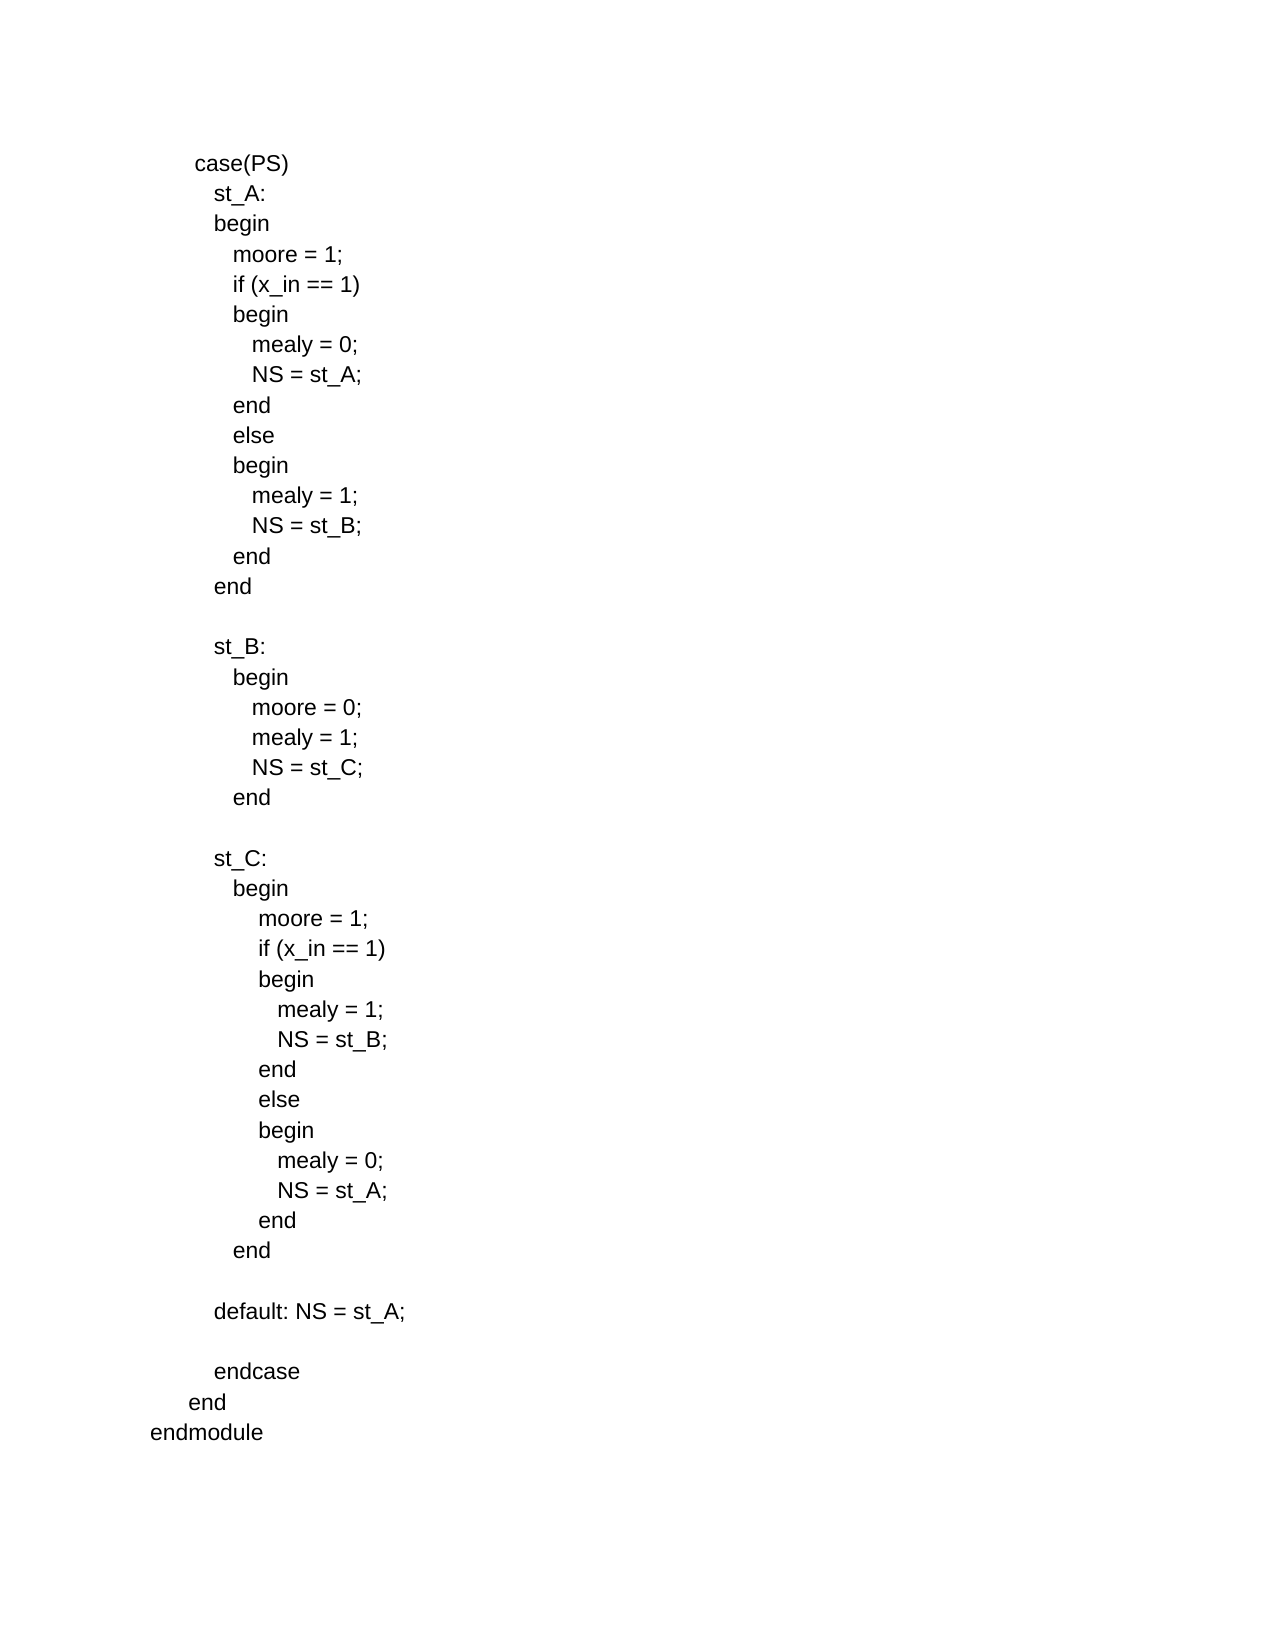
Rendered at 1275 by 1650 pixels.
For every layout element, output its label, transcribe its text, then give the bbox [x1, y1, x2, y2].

text begin [150, 966, 1125, 992]
text else [150, 1086, 1125, 1113]
text end [150, 543, 1125, 569]
text begin [150, 452, 1125, 478]
text end [150, 784, 1125, 811]
text end [150, 1237, 1125, 1264]
text if (x_in == 1) [150, 935, 1125, 962]
text end [150, 1056, 1125, 1083]
text if (x_in == 1) [150, 271, 1125, 297]
text moore = 0; [150, 694, 1125, 720]
text mealy = 1; [150, 482, 1125, 509]
text endmodule [150, 1419, 1125, 1445]
text endcase [150, 1358, 1125, 1385]
text end [150, 1388, 1125, 1415]
text else [150, 422, 1125, 448]
text end [150, 573, 1125, 599]
text NS = st_B; [150, 1026, 1125, 1052]
text NS = st_B; [150, 512, 1125, 539]
text st_B: [150, 633, 1125, 660]
text st_A: [150, 180, 1125, 207]
text case(PS) [150, 150, 1125, 176]
text begin [150, 301, 1125, 327]
text NS = st_A; [150, 361, 1125, 388]
text begin [150, 875, 1125, 901]
text mealy = 1; [150, 724, 1125, 750]
text moore = 1; [150, 905, 1125, 932]
text end [150, 392, 1125, 418]
text moore = 1; [150, 241, 1125, 267]
text begin [150, 663, 1125, 690]
text mealy = 0; [150, 331, 1125, 358]
text end [150, 1207, 1125, 1234]
text st_C: [150, 845, 1125, 871]
text begin [150, 210, 1125, 237]
text NS = st_C; [150, 754, 1125, 781]
text mealy = 0; [150, 1147, 1125, 1173]
text mealy = 1; [150, 996, 1125, 1022]
text default: NS = st_A; [150, 1298, 1125, 1324]
text begin [150, 1117, 1125, 1143]
text NS = st_A; [150, 1177, 1125, 1203]
